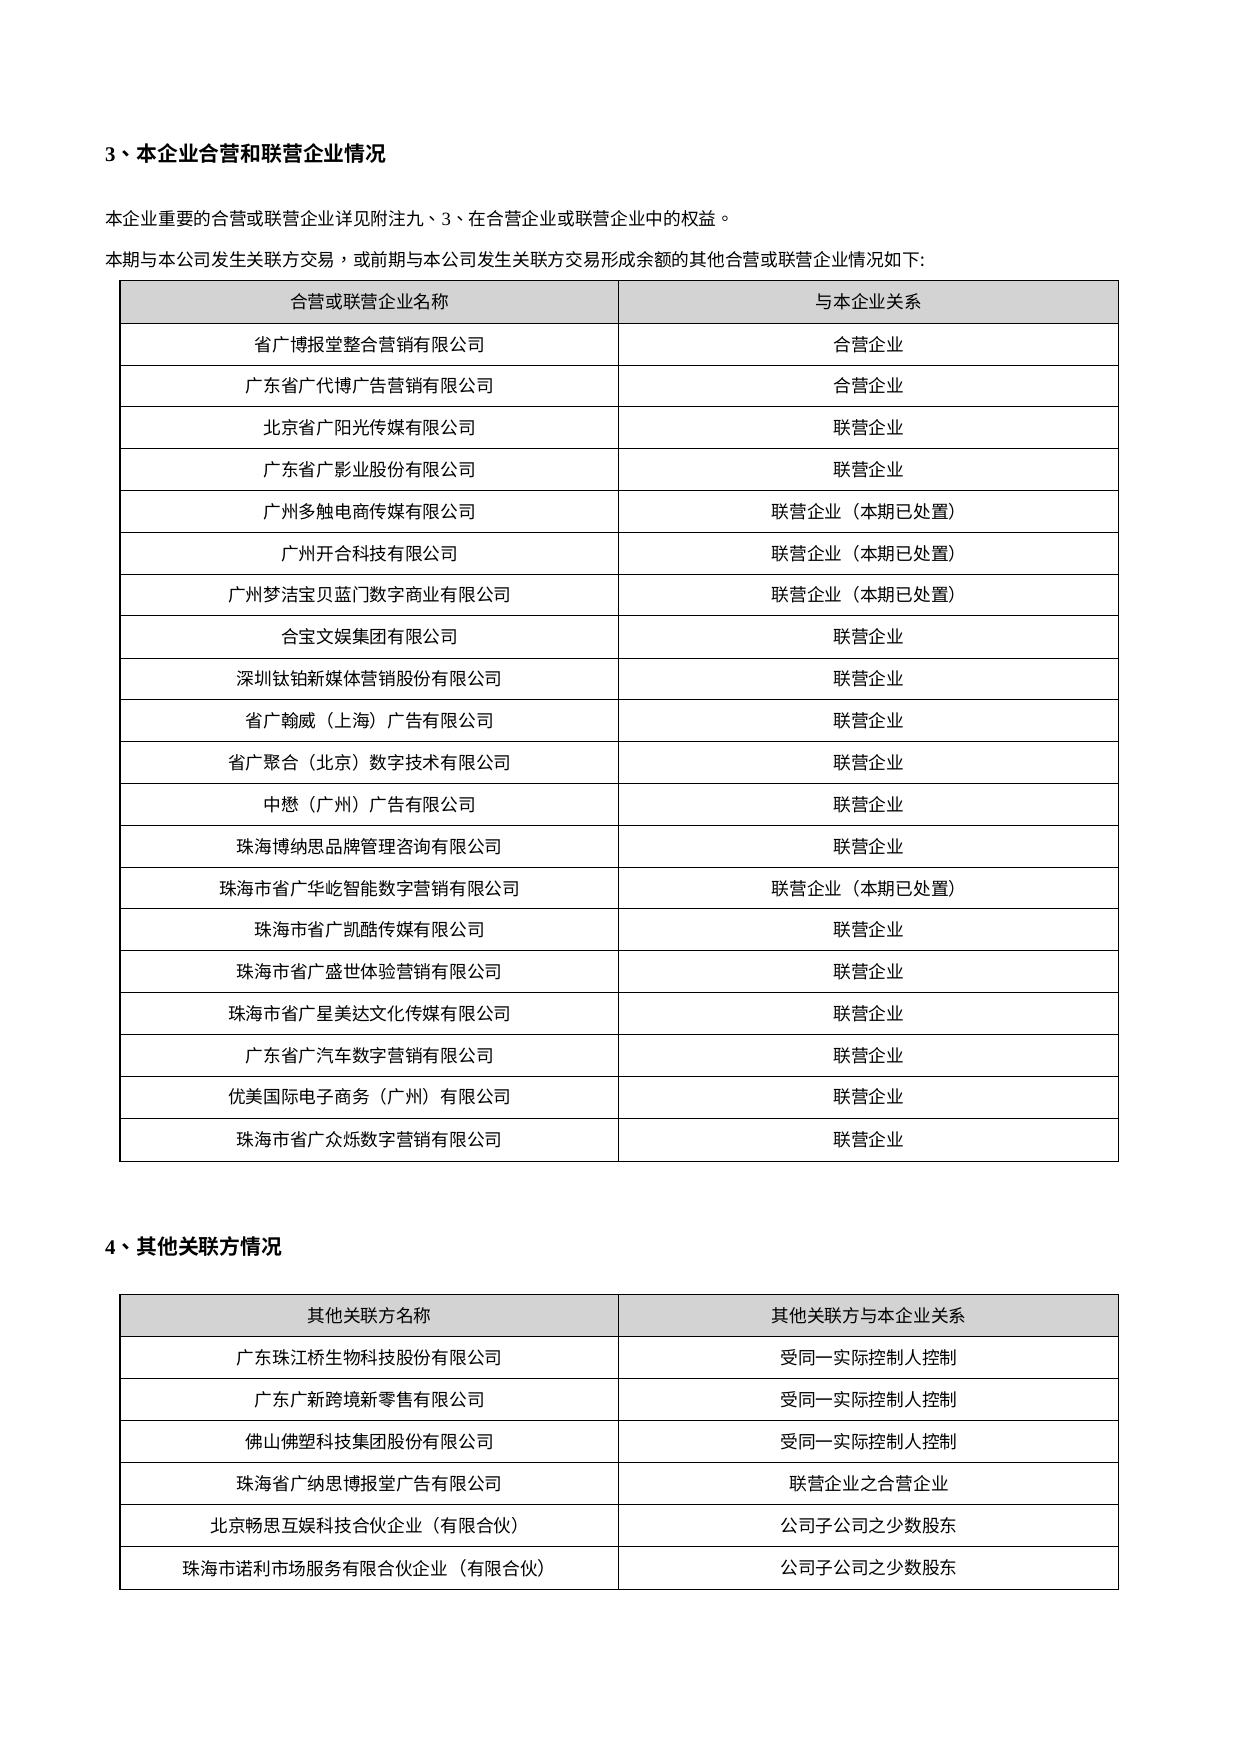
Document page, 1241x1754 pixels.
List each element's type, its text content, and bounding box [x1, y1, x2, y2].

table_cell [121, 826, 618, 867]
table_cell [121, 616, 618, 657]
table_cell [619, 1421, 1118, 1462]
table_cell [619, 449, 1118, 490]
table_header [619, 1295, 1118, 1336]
text 本企业重要的合营或联营企业详见附注九、3、在合营企业或联营企业中的权益。 [105, 207, 1133, 231]
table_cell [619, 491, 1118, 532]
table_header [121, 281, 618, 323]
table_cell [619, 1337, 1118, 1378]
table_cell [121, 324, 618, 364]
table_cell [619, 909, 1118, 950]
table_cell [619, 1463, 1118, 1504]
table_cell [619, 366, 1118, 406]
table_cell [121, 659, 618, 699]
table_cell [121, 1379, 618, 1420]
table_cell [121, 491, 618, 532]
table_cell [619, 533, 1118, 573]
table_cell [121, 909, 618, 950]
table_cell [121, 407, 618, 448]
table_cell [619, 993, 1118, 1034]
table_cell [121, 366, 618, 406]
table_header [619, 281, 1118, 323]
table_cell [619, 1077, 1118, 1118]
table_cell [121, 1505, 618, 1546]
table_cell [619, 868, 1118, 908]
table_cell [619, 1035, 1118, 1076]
subtitle 4、其他关联方情况 [105, 1232, 1133, 1261]
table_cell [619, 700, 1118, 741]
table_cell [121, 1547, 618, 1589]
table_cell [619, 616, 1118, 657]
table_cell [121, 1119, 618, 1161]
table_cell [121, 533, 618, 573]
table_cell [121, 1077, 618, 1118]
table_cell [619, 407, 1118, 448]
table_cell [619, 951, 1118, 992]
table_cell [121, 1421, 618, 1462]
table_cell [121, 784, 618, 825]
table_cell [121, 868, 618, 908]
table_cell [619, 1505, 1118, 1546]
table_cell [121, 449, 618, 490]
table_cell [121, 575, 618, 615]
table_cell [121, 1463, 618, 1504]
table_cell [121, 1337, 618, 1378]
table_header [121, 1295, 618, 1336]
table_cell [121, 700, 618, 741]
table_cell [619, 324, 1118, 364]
text 本期与本公司发生关联方交易，或前期与本公司发生关联方交易形成余额的其他合营或联营企业情况如下: [105, 248, 1133, 272]
subtitle 3、本企业合营和联营企业情况 [105, 139, 1133, 167]
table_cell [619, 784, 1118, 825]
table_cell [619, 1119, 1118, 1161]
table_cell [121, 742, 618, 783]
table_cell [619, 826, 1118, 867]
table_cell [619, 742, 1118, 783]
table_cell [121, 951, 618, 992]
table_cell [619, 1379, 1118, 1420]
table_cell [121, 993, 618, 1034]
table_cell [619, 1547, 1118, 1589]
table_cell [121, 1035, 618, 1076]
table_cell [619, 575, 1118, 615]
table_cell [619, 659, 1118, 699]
